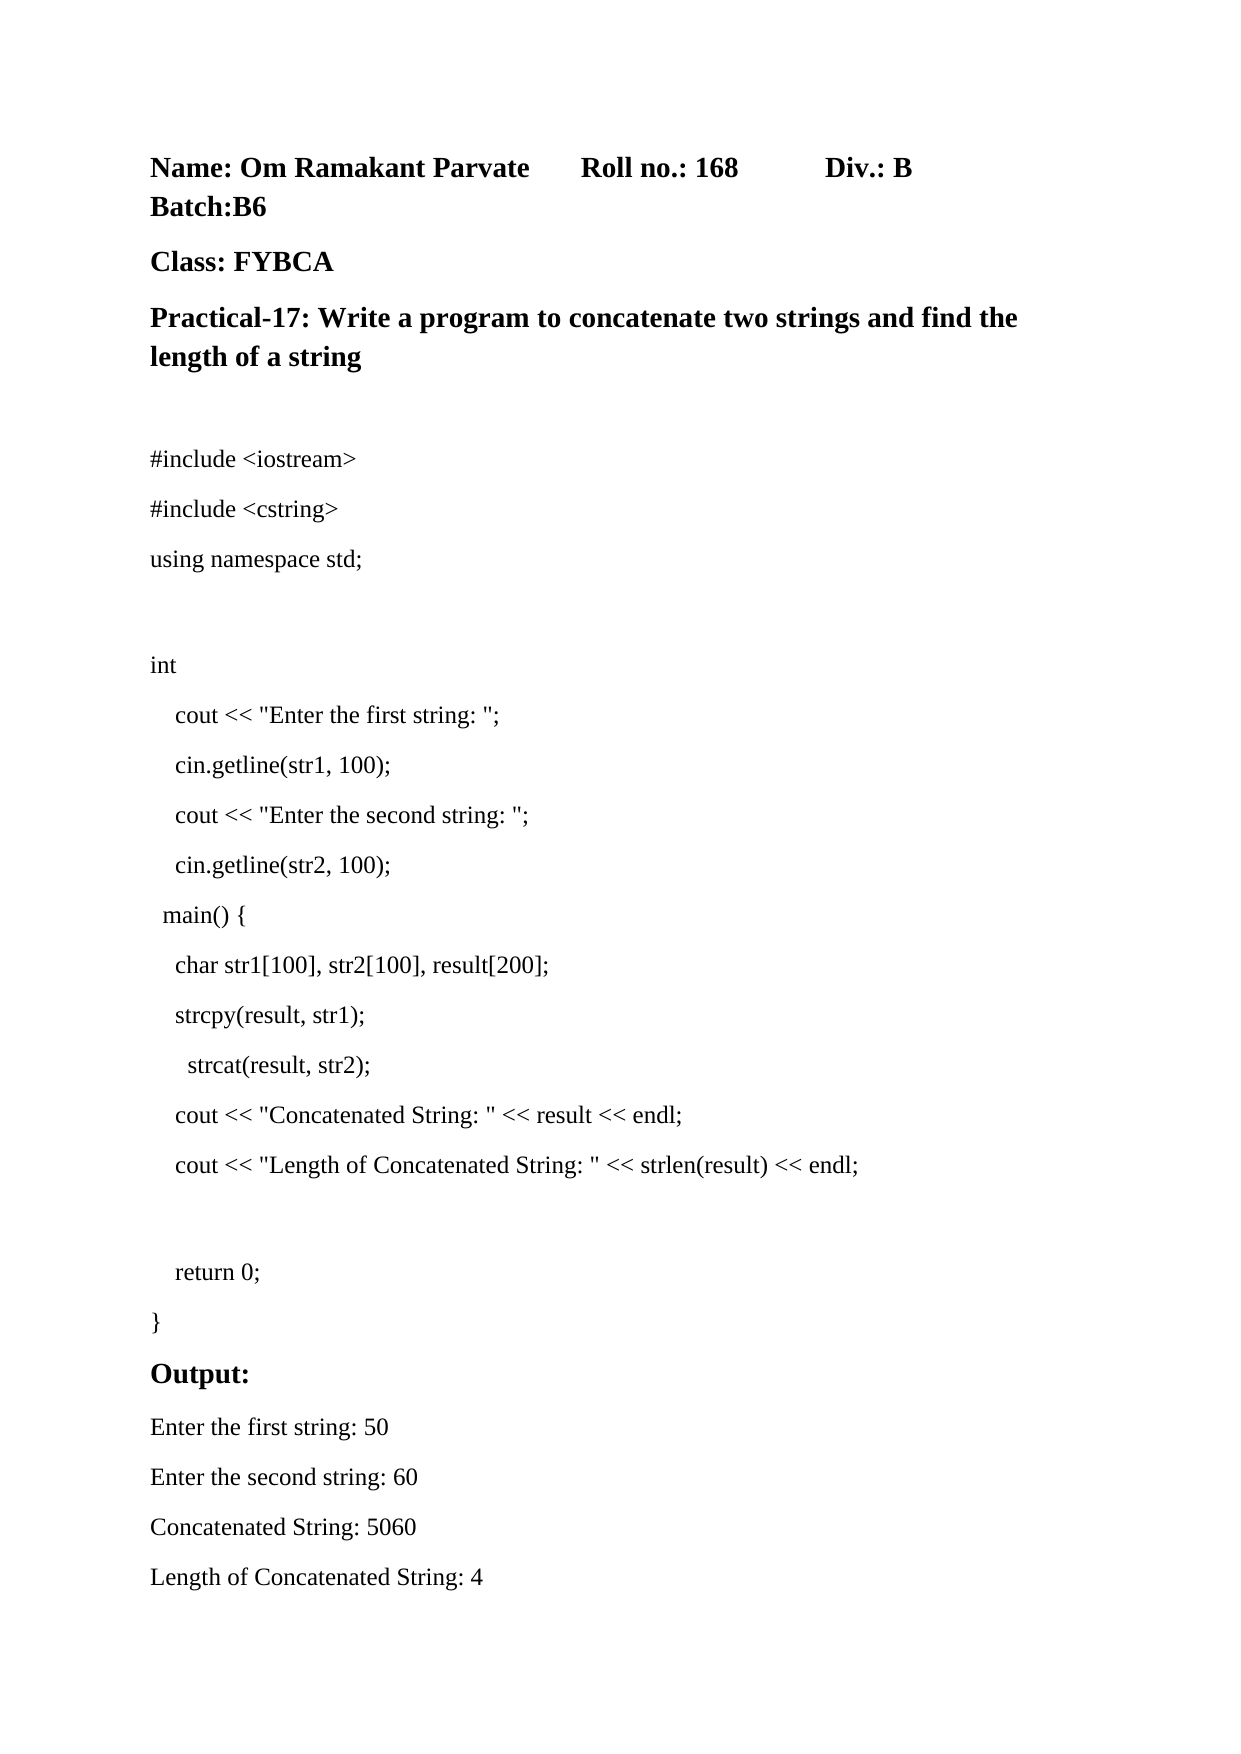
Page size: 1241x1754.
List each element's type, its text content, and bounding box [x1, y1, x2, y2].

text cin.getline(str1, 100); [150, 750, 1090, 779]
text Name: Om Ramakant Parvate Roll no.: 168 Div.: B Batch:B6 [150, 150, 1090, 222]
text strcpy(result, str1); [150, 1000, 1090, 1029]
text Practical-17: Write a program to concatenate two strings and find the length of a string [150, 300, 1090, 372]
text int [150, 650, 1090, 679]
text Class: FYBCA [150, 244, 1090, 278]
text Output: [150, 1357, 1090, 1390]
text Length of Concatenated String: 4 [150, 1562, 1090, 1591]
text Enter the second string: 60 [150, 1462, 1090, 1491]
text cout << "Enter the second string: "; [150, 800, 1090, 829]
text Enter the first string: 50 [150, 1412, 1090, 1441]
text } [150, 1307, 1090, 1335]
text cout << "Length of Concatenated String: " << strlen(result) << endl; [150, 1150, 1090, 1179]
text using namespace std; [150, 544, 1090, 573]
text #include <iostream> [150, 444, 1090, 473]
text return 0; [150, 1257, 1090, 1285]
text cout << "Concatenated String: " << result << endl; [150, 1100, 1090, 1129]
text cout << "Enter the first string: "; [150, 700, 1090, 729]
text strcat(result, str2); [150, 1050, 1090, 1079]
text main() { [150, 900, 1090, 929]
text char str1[100], str2[100], result[200]; [150, 950, 1090, 979]
text cin.getline(str2, 100); [150, 850, 1090, 879]
text #include <cstring> [150, 494, 1090, 523]
text Concatenated String: 5060 [150, 1512, 1090, 1541]
